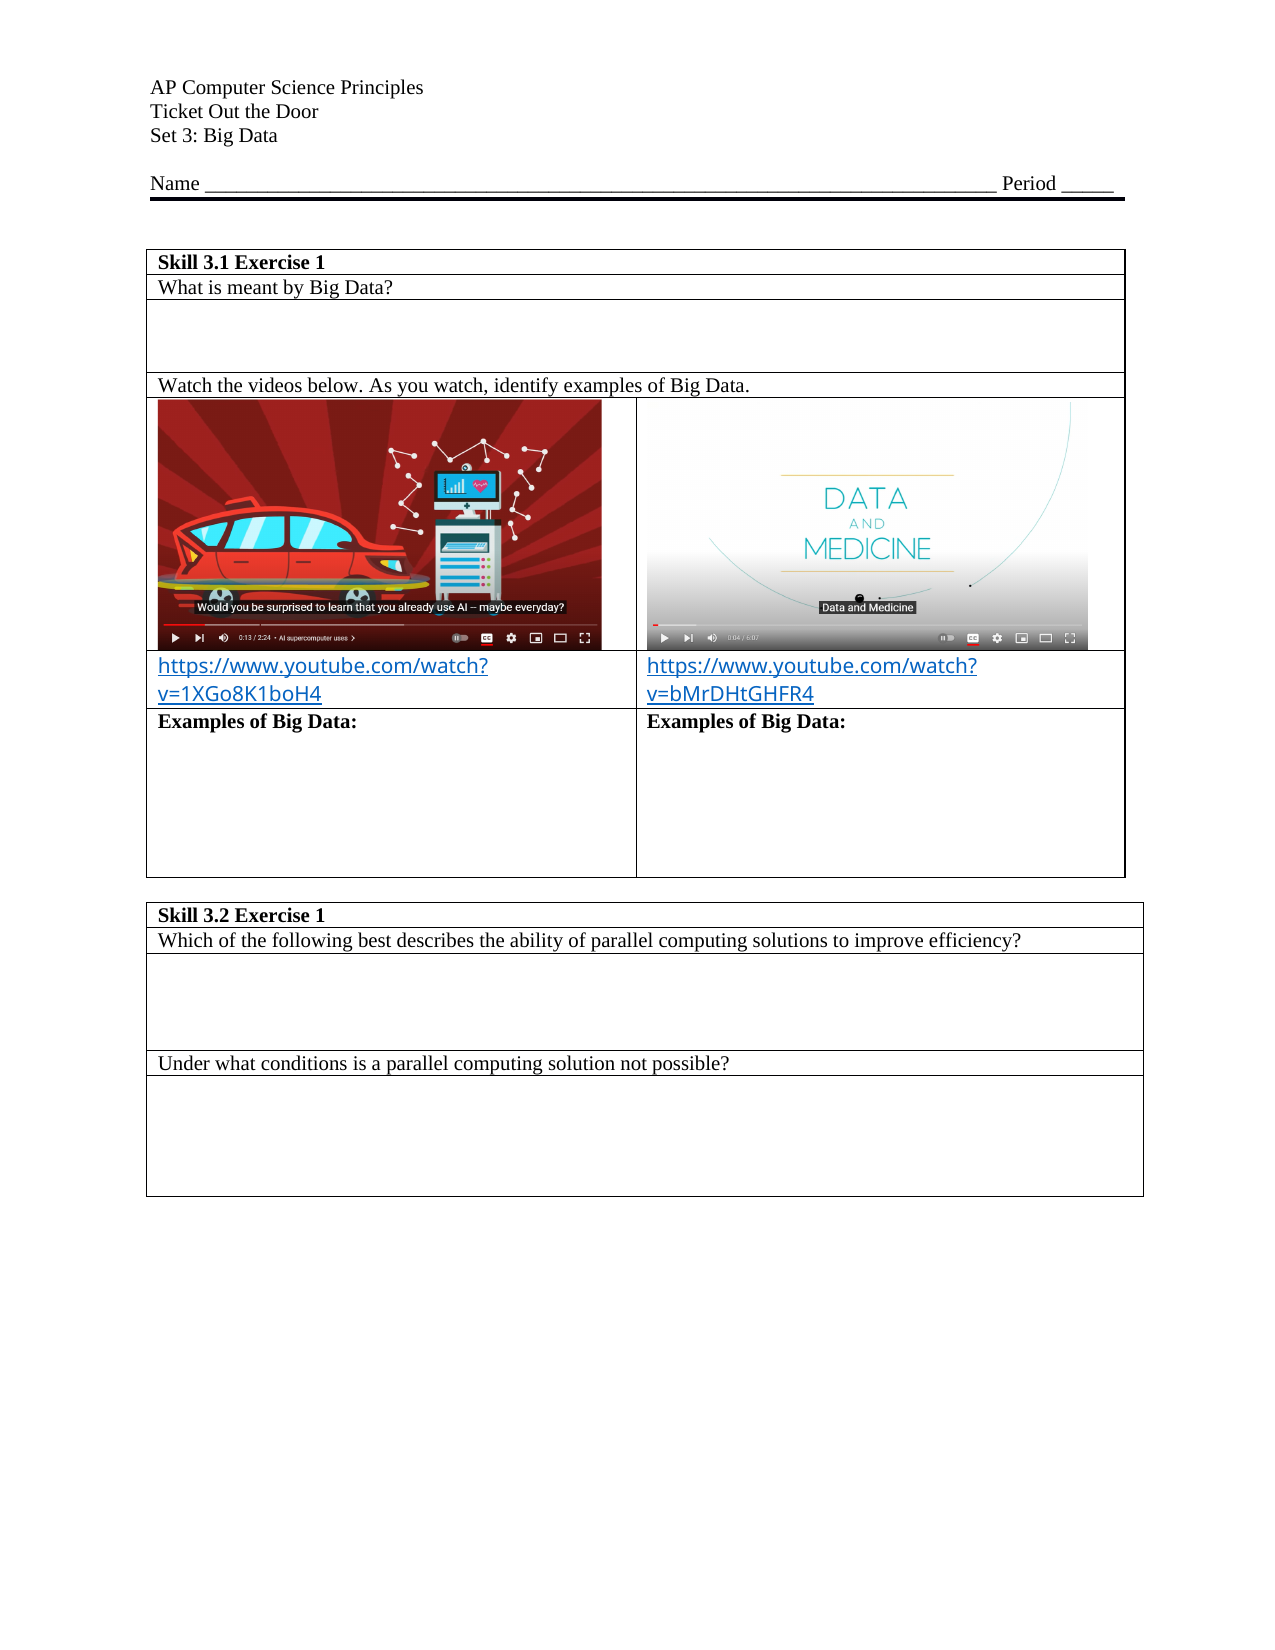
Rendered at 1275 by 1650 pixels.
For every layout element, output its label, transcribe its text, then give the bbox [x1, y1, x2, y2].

table_cell [147, 1076, 1143, 1196]
table_header Skill 3.1 Exercise 1 [147, 250, 1124, 274]
table_cell What is meant by Big Data? [147, 275, 1124, 299]
table_cell Examples of Big Data: [637, 709, 1124, 877]
table_cell [147, 954, 1143, 1050]
table_cell [637, 398, 646, 650]
table_cell https://www.youtube.com/watch?v=bMrDHtGHFR4 [637, 651, 1124, 708]
table_cell https://www.youtube.com/watch?v=1XGo8K1boH4 [147, 651, 636, 708]
picture [157, 398, 602, 650]
picture [646, 398, 1088, 650]
table_cell [602, 398, 636, 650]
table_cell Watch the videos below. As you watch, identify examples of Big Data. [147, 373, 1124, 397]
table_header Skill 3.2 Exercise 1 [147, 903, 1143, 927]
table_cell Examples of Big Data: [147, 709, 636, 877]
table_cell [147, 398, 157, 650]
table_cell [1088, 398, 1124, 650]
table_cell [147, 300, 1124, 372]
table_cell Under what conditions is a parallel computing solution not possible? [147, 1051, 1143, 1075]
table_cell Which of the following best describes the ability of parallel computing solutions to improve efficiency? [147, 928, 1143, 952]
